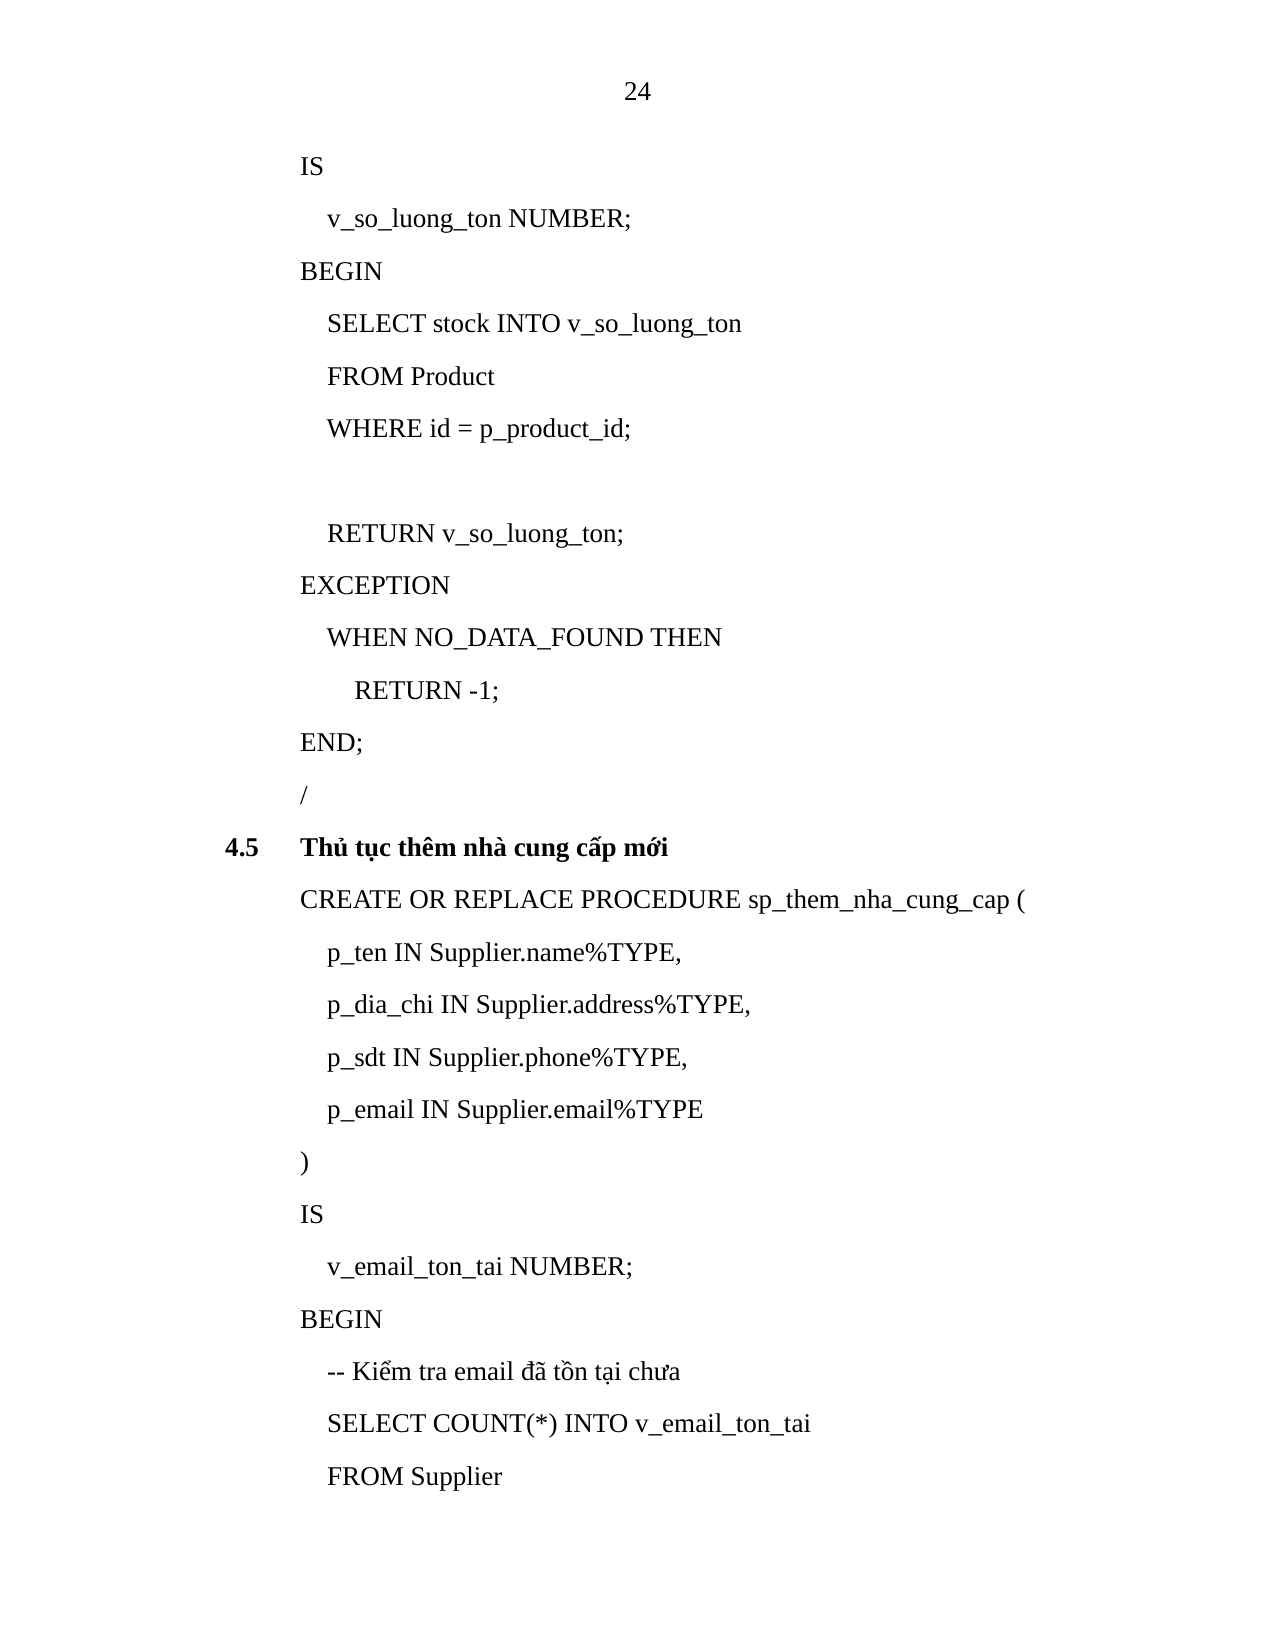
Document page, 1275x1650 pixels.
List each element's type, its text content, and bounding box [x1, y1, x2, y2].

text BEGIN [300, 1303, 1125, 1334]
text RETURN -1; [300, 674, 1125, 705]
text WHERE id = p_product_id; [300, 412, 1125, 443]
text 4.5 Thủ tục thêm nhà cung cấp mới [150, 831, 1125, 862]
text p_email IN Supplier.email%TYPE [300, 1093, 1125, 1124]
text p_dia_chi IN Supplier.address%TYPE, [300, 988, 1125, 1019]
text BEGIN [300, 255, 1125, 286]
text IS [300, 150, 1125, 181]
text FROM Supplier [300, 1460, 1125, 1491]
text / [300, 779, 1125, 810]
text CREATE OR REPLACE PROCEDURE sp_them_nha_cung_cap ( [300, 883, 1125, 915]
text p_ten IN Supplier.name%TYPE, [300, 936, 1125, 967]
text v_email_ton_tai NUMBER; [300, 1250, 1125, 1281]
text IS [300, 1198, 1125, 1229]
text ) [300, 1146, 1125, 1177]
text p_sdt IN Supplier.phone%TYPE, [300, 1041, 1125, 1072]
text RETURN v_so_luong_ton; [300, 517, 1125, 548]
text -- Kiểm tra email đã tồn tại chưa [300, 1355, 1125, 1386]
text END; [300, 726, 1125, 757]
text FROM Product [300, 359, 1125, 391]
text SELECT stock INTO v_so_luong_ton [300, 307, 1125, 338]
text EXCEPTION [300, 569, 1125, 600]
text WHEN NO_DATA_FOUND THEN [300, 622, 1125, 653]
text SELECT COUNT(*) INTO v_email_ton_tai [300, 1407, 1125, 1439]
text v_so_luong_ton NUMBER; [300, 202, 1125, 233]
